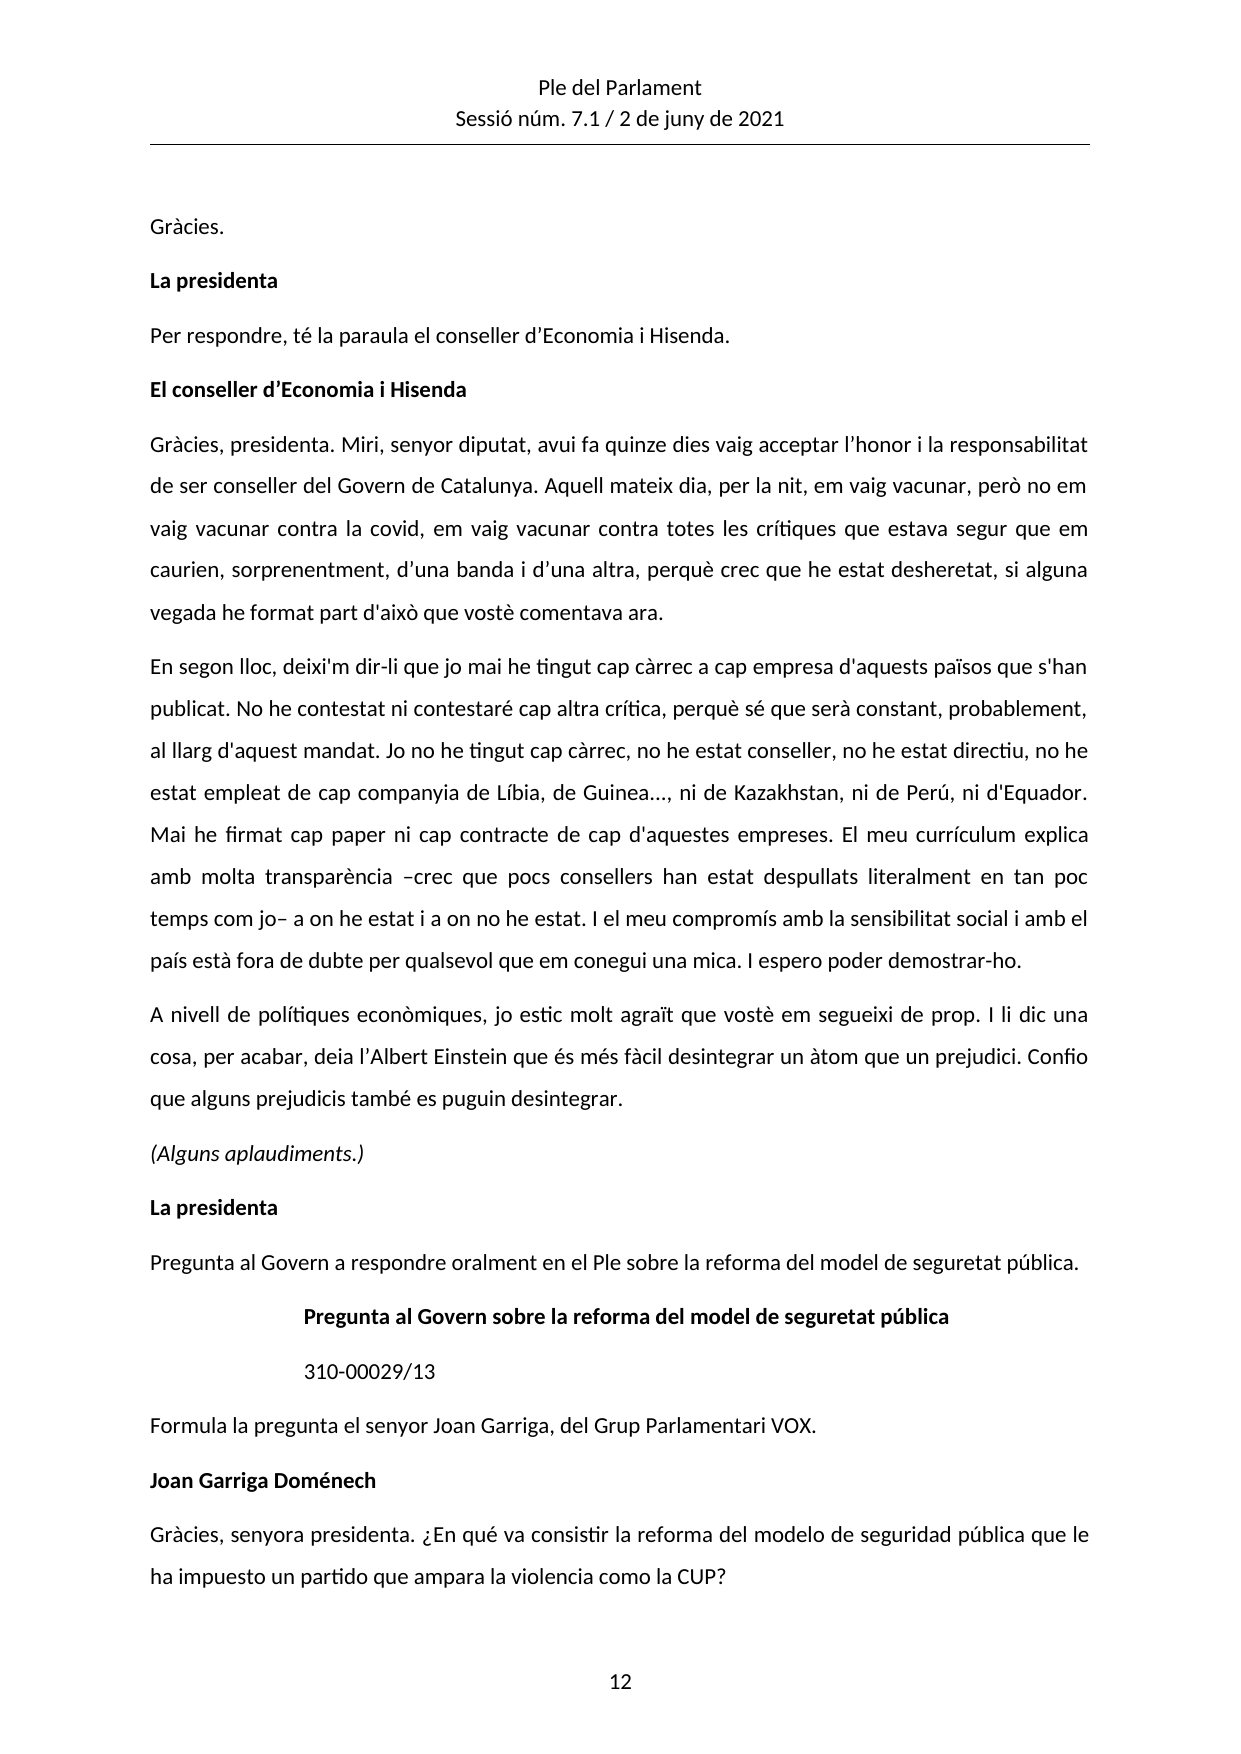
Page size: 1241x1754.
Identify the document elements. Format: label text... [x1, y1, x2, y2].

text (Alguns aplaudiments.) [150, 1139, 1090, 1167]
text Joan Garriga Doménech [150, 1466, 1090, 1494]
text Pregunta al Govern sobre la reforma del model de seguretat pública [303, 1302, 1090, 1330]
text En segon lloc, deixi'm dir-li que jo mai he tingut cap càrrec a cap empresa d'aquests països que s'han publicat. No he contestat ni contestaré cap altra crítica, perquè sé que serà constant, probablement, al llarg d'aquest mandat. Jo no he tingut cap càrrec, no he estat conseller, no he estat directiu, no he estat empleat de cap companyia de Líbia, de Guinea..., ni de Kazakhstan, ni de Perú, ni d'Equador. Mai he firmat cap paper ni cap contracte de cap d'aquestes empreses. El meu currículum explica amb molta transparència –crec que pocs consellers han estat despullats literalment en tan poc temps com jo– a on he estat i a on no he estat. I el meu compromís amb la sensibilitat social i amb el país està fora de dubte per qualsevol que em conegui una mica. I espero poder demostrar-ho. [150, 652, 1090, 974]
text Gràcies, senyora presidenta. ¿En qué va consistir la reforma del modelo de seguridad pública que le ha impuesto un partido que ampara la violencia como la CUP? [150, 1520, 1090, 1590]
text Formula la pregunta el senyor Joan Garriga, del Grup Parlamentari VOX. [150, 1411, 1090, 1439]
text 310-00029/13 [303, 1357, 1090, 1385]
text Per respondre, té la paraula el conseller d’Economia i Hisenda. [150, 321, 1090, 349]
text Pregunta al Govern a respondre oralment en el Ple sobre la reforma del model de seguretat pública. [150, 1248, 1090, 1276]
text Gràcies. [150, 212, 1090, 240]
text La presidenta [150, 1193, 1090, 1221]
text El conseller d’Economia i Hisenda [150, 375, 1090, 403]
text La presidenta [150, 266, 1090, 294]
text Gràcies, presidenta. Miri, senyor diputat, avui fa quinze dies vaig acceptar l’honor i la responsabilitat de ser conseller del Govern de Catalunya. Aquell mateix dia, per la nit, em vaig vacunar, però no em vaig vacunar contra la covid, em vaig vacunar contra totes les crítiques que estava segur que em caurien, sorprenentment, d’una banda i d’una altra, perquè crec que he estat desheretat, si alguna vegada he format part d'això que vostè comentava ara. [150, 430, 1090, 626]
text A nivell de polítiques econòmiques, jo estic molt agraït que vostè em segueixi de prop. I li dic una cosa, per acabar, deia l’Albert Einstein que és més fàcil desintegrar un àtom que un prejudici. Confio que alguns prejudicis també es puguin desintegrar. [150, 1000, 1090, 1112]
